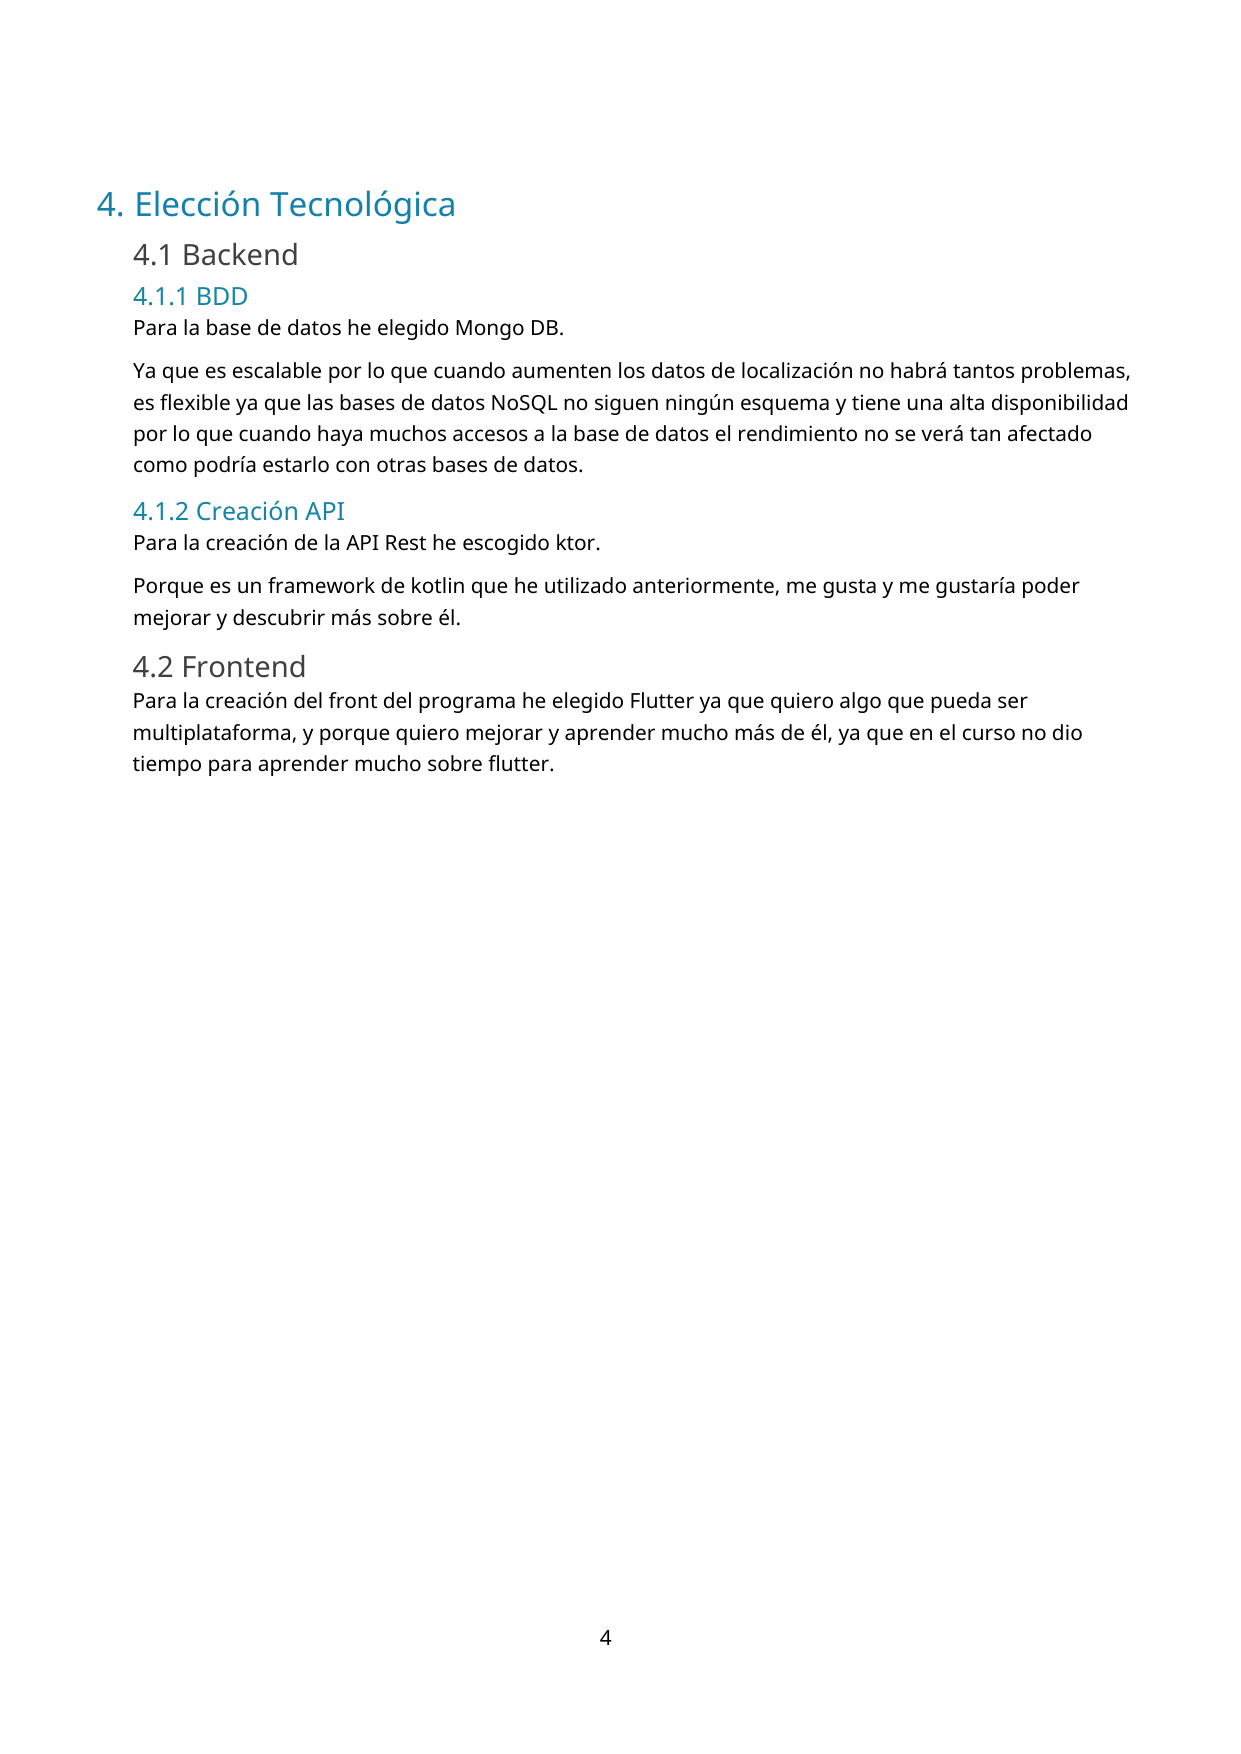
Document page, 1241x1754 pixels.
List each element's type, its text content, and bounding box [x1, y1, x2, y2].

subtitle 4.1 Backend [59, 235, 1152, 274]
subtitle 4.1.2 Creación API [59, 494, 1152, 528]
text Para la creación de la API Rest he escogido ktor. [59, 528, 1152, 556]
subtitle Frontend [132, 647, 1152, 686]
text Para la base de datos he elegido Mongo DB. [59, 313, 1152, 341]
text Para la creación del front del programa he elegido Flutter ya que quiero algo que pueda ser multiplataforma, y porque quiero mejorar y aprender mucho más de él, ya que en el curso no dio tiempo para aprender mucho sobre flutter. [132, 686, 1152, 777]
text Ya que es escalable por lo que cuando aumenten los datos de localización no habrá tantos problemas, es flexible ya que las bases de datos NoSQL no siguen ningún esquema y tiene una alta disponibilidad por lo que cuando haya muchos accesos a la base de datos el rendimiento no se verá tan afectado como podría estarlo con otras bases de datos. [133, 356, 1152, 478]
subtitle Elección Tecnológica [97, 181, 1152, 226]
subtitle 4.1.1 BDD [59, 278, 1152, 313]
text Porque es un framework de kotlin que he utilizado anteriormente, me gusta y me gustaría poder mejorar y descubrir más sobre él. [133, 572, 1152, 631]
